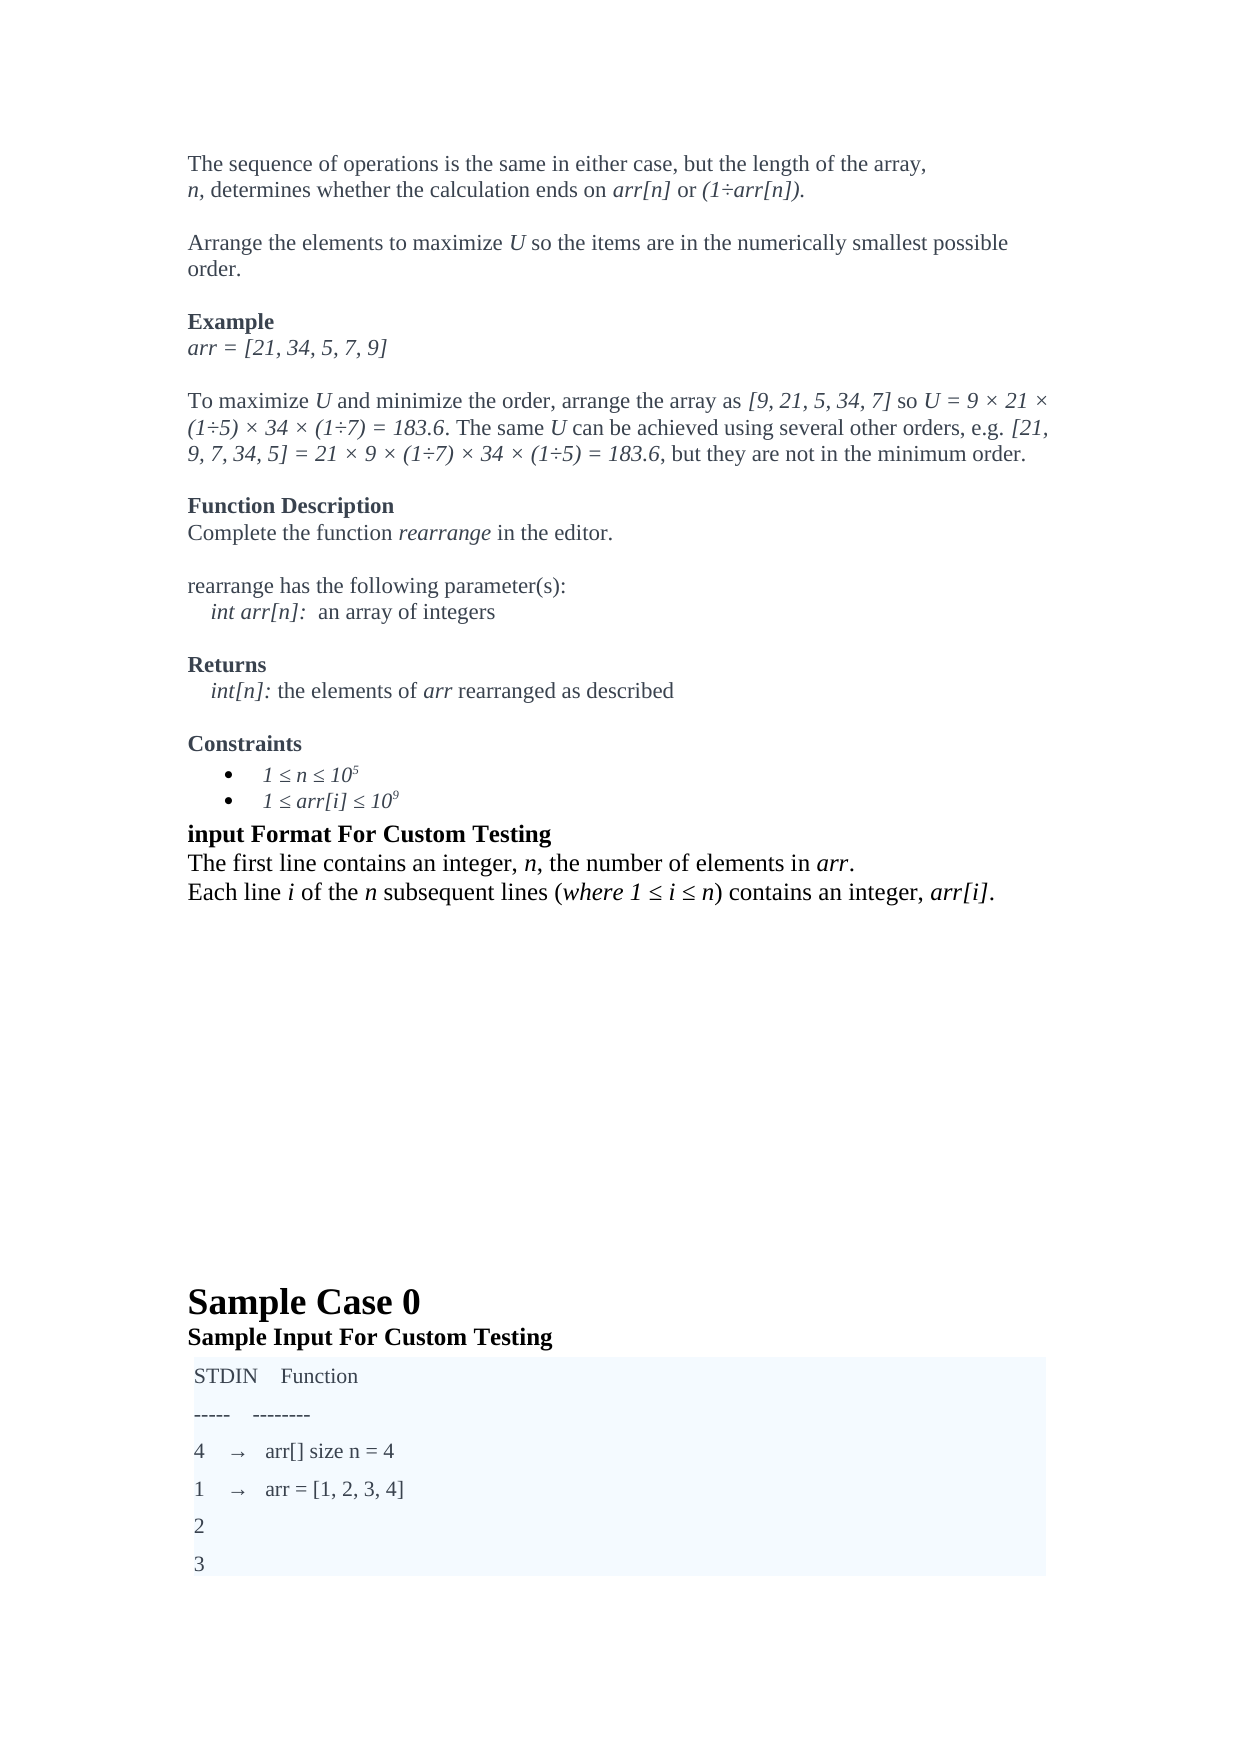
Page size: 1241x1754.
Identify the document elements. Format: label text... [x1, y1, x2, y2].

text Constraints [187, 730, 1053, 756]
text Example [187, 308, 1053, 334]
text input Format For Custom Testing [187, 819, 1053, 848]
text Function Description [187, 493, 1053, 519]
text Complete the function rearrange in the editor. [187, 519, 1053, 545]
text ----- -------- [194, 1395, 1046, 1426]
list 1 ≤ n ≤ 105 [225, 762, 1053, 788]
list 1 ≤ arr[i] ≤ 109 [225, 788, 1053, 813]
text STDIN Function [194, 1357, 1046, 1388]
text Each line i of the n subsequent lines (where 1 ≤ i ≤ n) contains an integer, arr[i]. [187, 877, 1053, 905]
text Sample Input For Custom Testing [187, 1322, 1053, 1351]
text 2 [194, 1507, 1046, 1538]
text arr = [21, 34, 5, 7, 9] [187, 334, 1053, 361]
text rearrange has the following parameter(s): [187, 572, 1053, 598]
text 3 [194, 1545, 1046, 1576]
text Arrange the elements to maximize U so the items are in the numerically smallest possible order. [187, 229, 1053, 282]
text The sequence of operations is the same in either case, but the length of the array, n, determines whether the calculation ends on arr[n] or (1÷arr[n]). [187, 150, 1053, 203]
text 1 → arr = [1, 2, 3, 4] [194, 1470, 1046, 1501]
text int arr[n]: an array of integers [187, 598, 1053, 624]
text The first line contains an integer, n, the number of elements in arr. [187, 848, 1053, 877]
text Sample Case 0 [187, 1279, 1053, 1322]
text int[n]: the elements of arr rearranged as described [187, 677, 1053, 703]
text To maximize U and minimize the order, arrange the array as [9, 21, 5, 34, 7] so U = 9 × 21 × (1÷5) × 34 × (1÷7) = 183.6. The same U can be achieved using several other orders, e.g. [21, 9, 7, 34, 5] = 21 × 9 × (1÷7) × 34 × (1÷5) = 183.6, but they are not in the minimum order. [187, 387, 1053, 466]
text 4 → arr[] size n = 4 [194, 1432, 1046, 1463]
text Returns [187, 651, 1053, 677]
